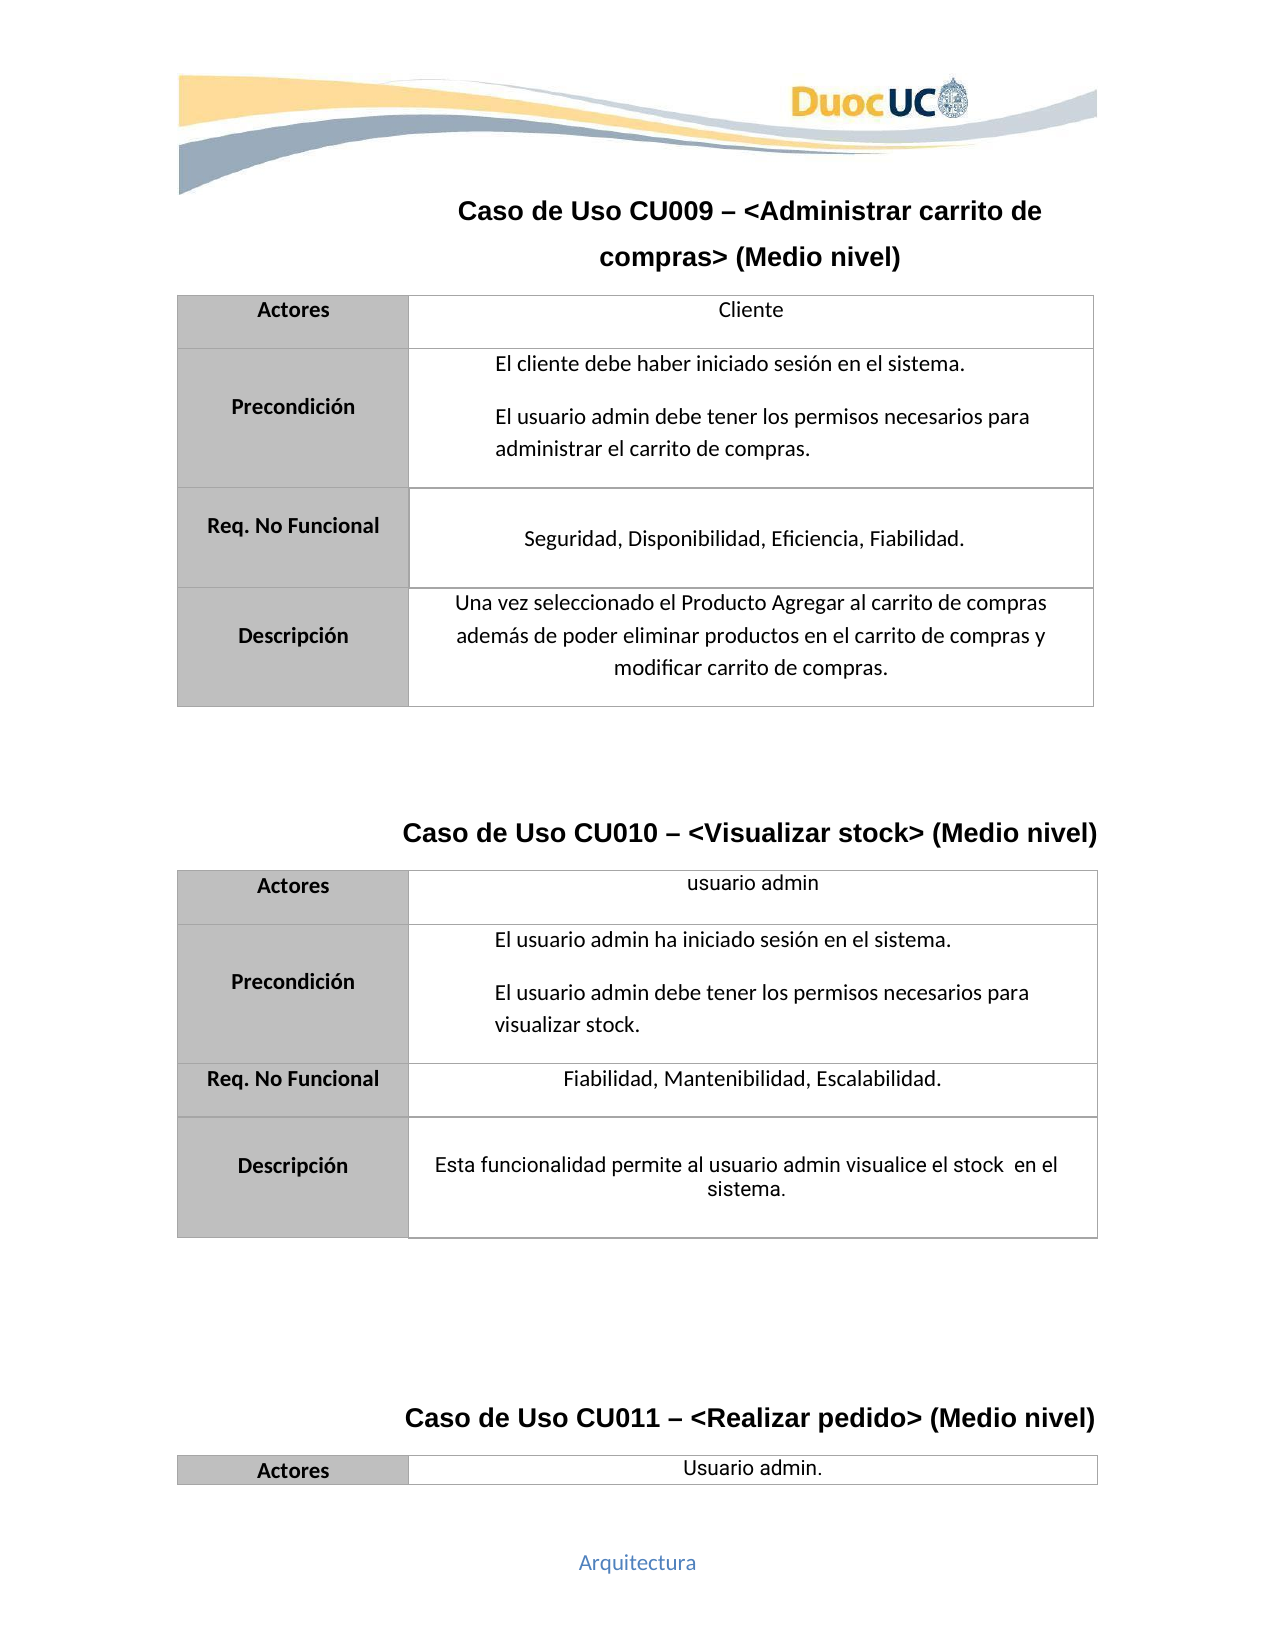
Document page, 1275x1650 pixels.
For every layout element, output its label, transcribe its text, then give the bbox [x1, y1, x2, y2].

table_header Usuario admin. [409, 1456, 1097, 1484]
table_cell Descripción [178, 588, 408, 706]
picture [177, 73, 1098, 195]
table_cell El usuario admin ha iniciado sesión en el sistema. El usuario admin debe tener los permisos necesarios para visualizar stock. [409, 925, 1097, 1063]
table_cell Req. No Funcional [178, 1064, 408, 1116]
table_header Actores [178, 871, 408, 924]
table_cell Req. No Funcional [178, 488, 408, 587]
subtitle Caso de Uso CU011 – <Realizar pedido> (Medio nivel) [402, 1402, 1098, 1433]
table_header usuario admin [409, 871, 1097, 924]
table_cell Fiabilidad, Mantenibilidad, Escalabilidad. [409, 1064, 1097, 1116]
table_cell Esta funcionalidad permite al usuario admin visualice el stock en el sistema. [409, 1118, 1097, 1237]
table_header Actores [178, 1456, 408, 1484]
table_cell Precondición [178, 925, 408, 1063]
table_cell Descripción [178, 1118, 408, 1237]
table_cell El cliente debe haber iniciado sesión en el sistema. El usuario admin debe tener los permisos necesarios para administrar el carrito de compras. [409, 349, 1093, 487]
subtitle Caso de Uso CU009 – <Administrar carrito de compras> (Medio nivel) [402, 195, 1098, 273]
table_header Actores [178, 296, 408, 348]
table_cell Precondición [178, 349, 408, 487]
subtitle Caso de Uso CU010 – <Visualizar stock> (Medio nivel) [402, 817, 1098, 848]
table_header Cliente [409, 296, 1093, 348]
table_cell Una vez seleccionado el Producto Agregar al carrito de compras además de poder eliminar productos en el carrito de compras y modificar carrito de compras. [409, 589, 1093, 706]
table_cell Seguridad, Disponibilidad, Eficiencia, Fiabilidad. [410, 489, 1093, 587]
